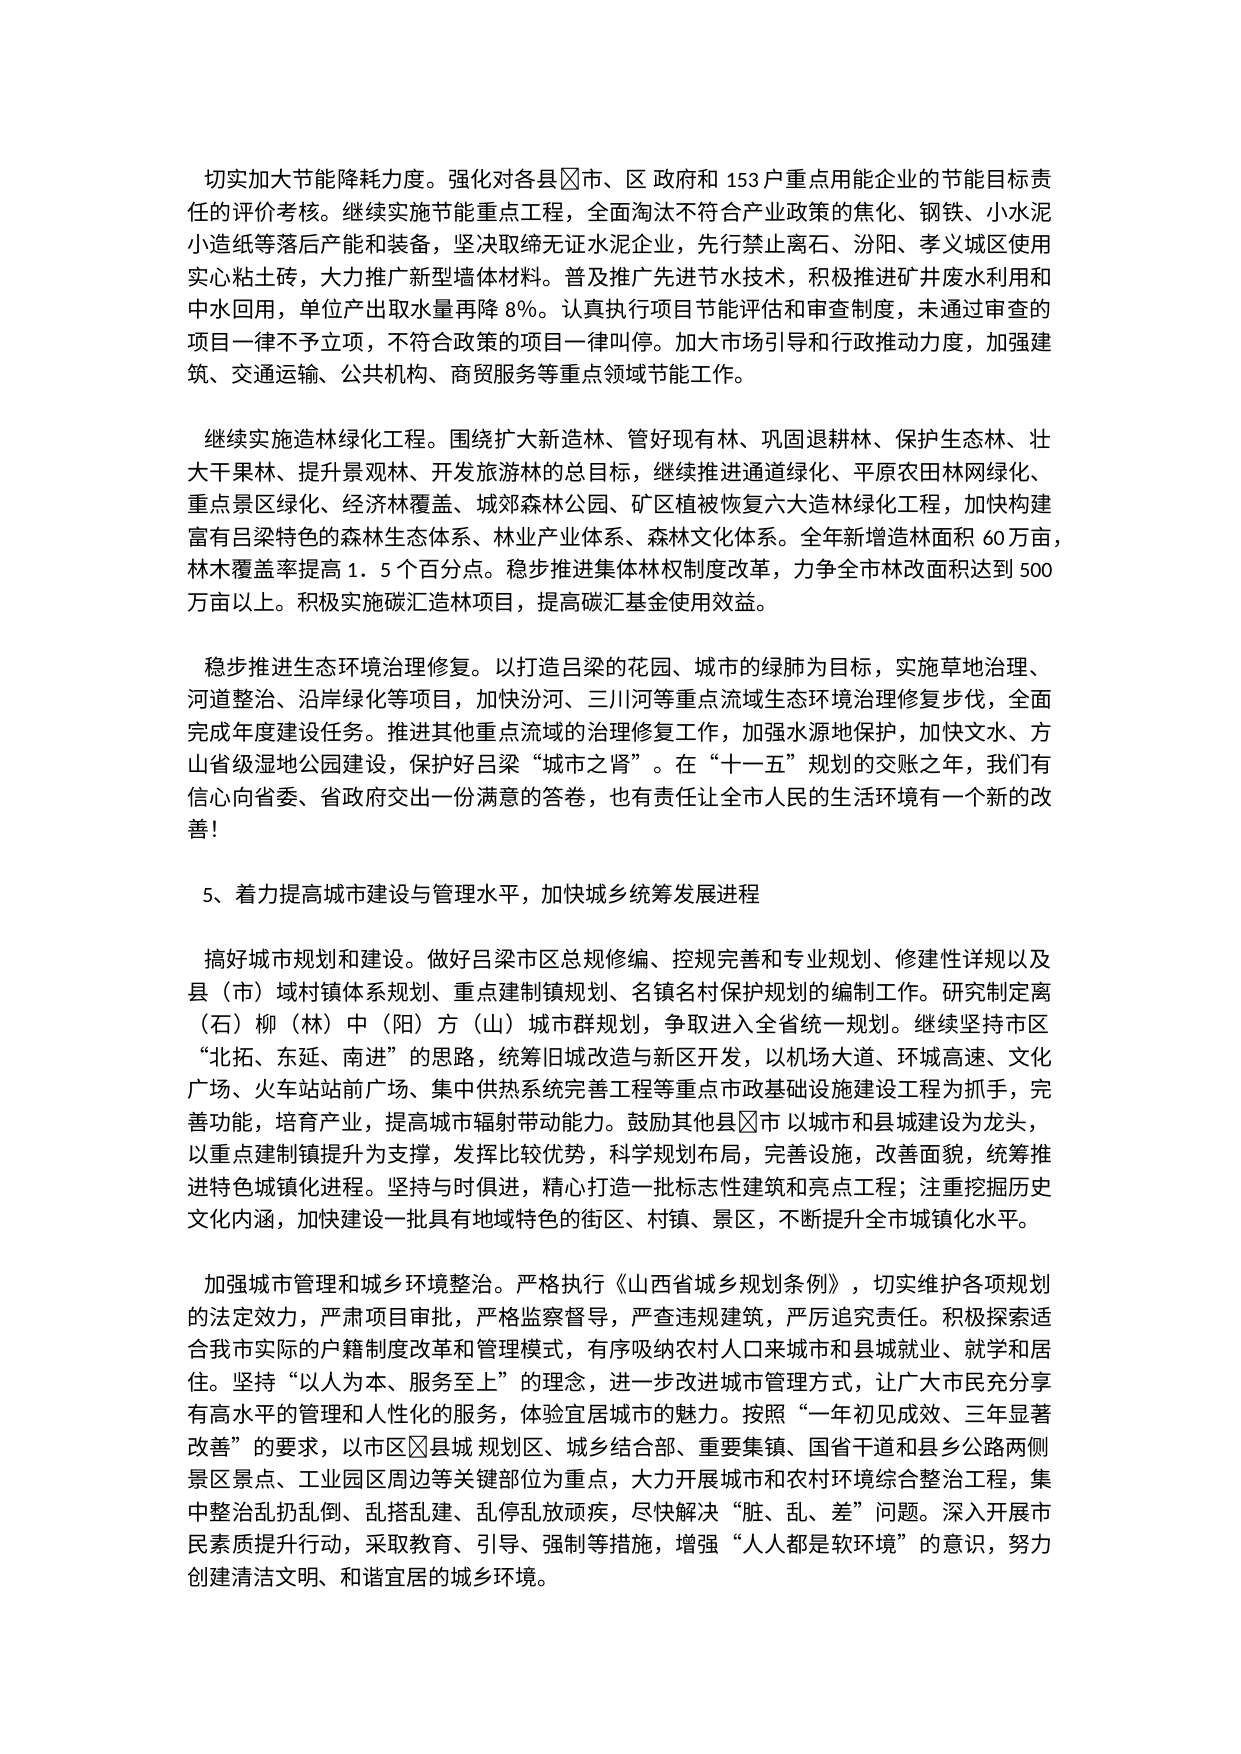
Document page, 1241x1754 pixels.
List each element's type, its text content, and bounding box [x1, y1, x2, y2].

text 加强城市管理和城乡环境整治。严格执行《山西省城乡规划条例》，切实维护各项规划的法定效力，严肃项目审批，严格监察督导，严查违规建筑，严厉追究责任。积极探索适合我市实际的户籍制度改革和管理模式，有序吸纳农村人口来城市和县城就业、就学和居住。坚持“以人为本、服务至上”的理念，进一步改进城市管理方式，让广大市民充分享有高水平的管理和人性化的服务，体验宜居城市的魅力。按照“一年初见成效、三年显著改善”的要求，以市区县城 规划区、城乡结合部、重要集镇、国省干道和县乡公路两侧、景区景点、工业园区周边等关键部位为重点，大力开展城市和农村环境综合整治工程，集中整治乱扔乱倒、乱搭乱建、乱停乱放顽疾，尽快解决“脏、乱、差”问题。深入开展市民素质提升行动，采取教育、引导、强制等措施，增强“人人都是软环境”的意识，努力创建清洁文明、和谐宜居的城乡环境。 [187, 1267, 1053, 1592]
text 搞好城市规划和建设。做好吕梁市区总规修编、控规完善和专业规划、修建性详规以及县（市）域村镇体系规划、重点建制镇规划、名镇名村保护规划的编制工作。研究制定离（石）柳（林）中（阳）方（山）城市群规划，争取进入全省统一规划。继续坚持市区“北拓、东延、南进”的思路，统筹旧城改造与新区开发，以机场大道、环城高速、文化广场、火车站站前广场、集中供热系统完善工程等重点市政基础设施建设工程为抓手，完善功能，培育产业，提高城市辐射带动能力。鼓励其他县市 以城市和县城建设为龙头，以重点建制镇提升为支撑，发挥比较优势，科学规划布局，完善设施，改善面貌，统筹推进特色城镇化进程。坚持与时俱进，精心打造一批标志性建筑和亮点工程；注重挖掘历史文化内涵，加快建设一批具有地域特色的街区、村镇、景区，不断提升全市城镇化水平。 [187, 942, 1053, 1234]
text 切实加大节能降耗力度。强化对各县市、区 政府和153户重点用能企业的节能目标责任的评价考核。继续实施节能重点工程，全面淘汰不符合产业政策的焦化、钢铁、小水泥、小造纸等落后产能和装备，坚决取缔无证水泥企业，先行禁止离石、汾阳、孝义城区使用实心粘土砖，大力推广新型墙体材料。普及推广先进节水技术，积极推进矿井废水利用和中水回用，单位产出取水量再降8％。认真执行项目节能评估和审查制度，未通过审查的项目一律不予立项，不符合政策的项目一律叫停。加大市场引导和行政推动力度，加强建筑、交通运输、公共机构、商贸服务等重点领域节能工作。 [187, 162, 1053, 389]
text 稳步推进生态环境治理修复。以打造吕梁的花园、城市的绿肺为目标，实施草地治理、河道整治、沿岸绿化等项目，加快汾河、三川河等重点流域生态环境治理修复步伐，全面完成年度建设任务。推进其他重点流域的治理修复工作，加强水源地保护，加快文水、方山省级湿地公园建设，保护好吕梁“城市之肾”。在“十一五”规划的交账之年，我们有信心向省委、省政府交出一份满意的答卷，也有责任让全市人民的生活环境有一个新的改善！ [187, 649, 1053, 844]
text 继续实施造林绿化工程。围绕扩大新造林、管好现有林、巩固退耕林、保护生态林、壮大干果林、提升景观林、开发旅游林的总目标，继续推进通道绿化、平原农田林网绿化、重点景区绿化、经济林覆盖、城郊森林公园、矿区植被恢复六大造林绿化工程，加快构建富有吕梁特色的森林生态体系、林业产业体系、森林文化体系。全年新增造林面积60万亩，林木覆盖率提高1．5个百分点。稳步推进集体林权制度改革，力争全市林改面积达到500万亩以上。积极实施碳汇造林项目，提高碳汇基金使用效益。 [187, 422, 1053, 617]
text 5、着力提高城市建设与管理水平，加快城乡统筹发展进程 [187, 877, 1053, 909]
